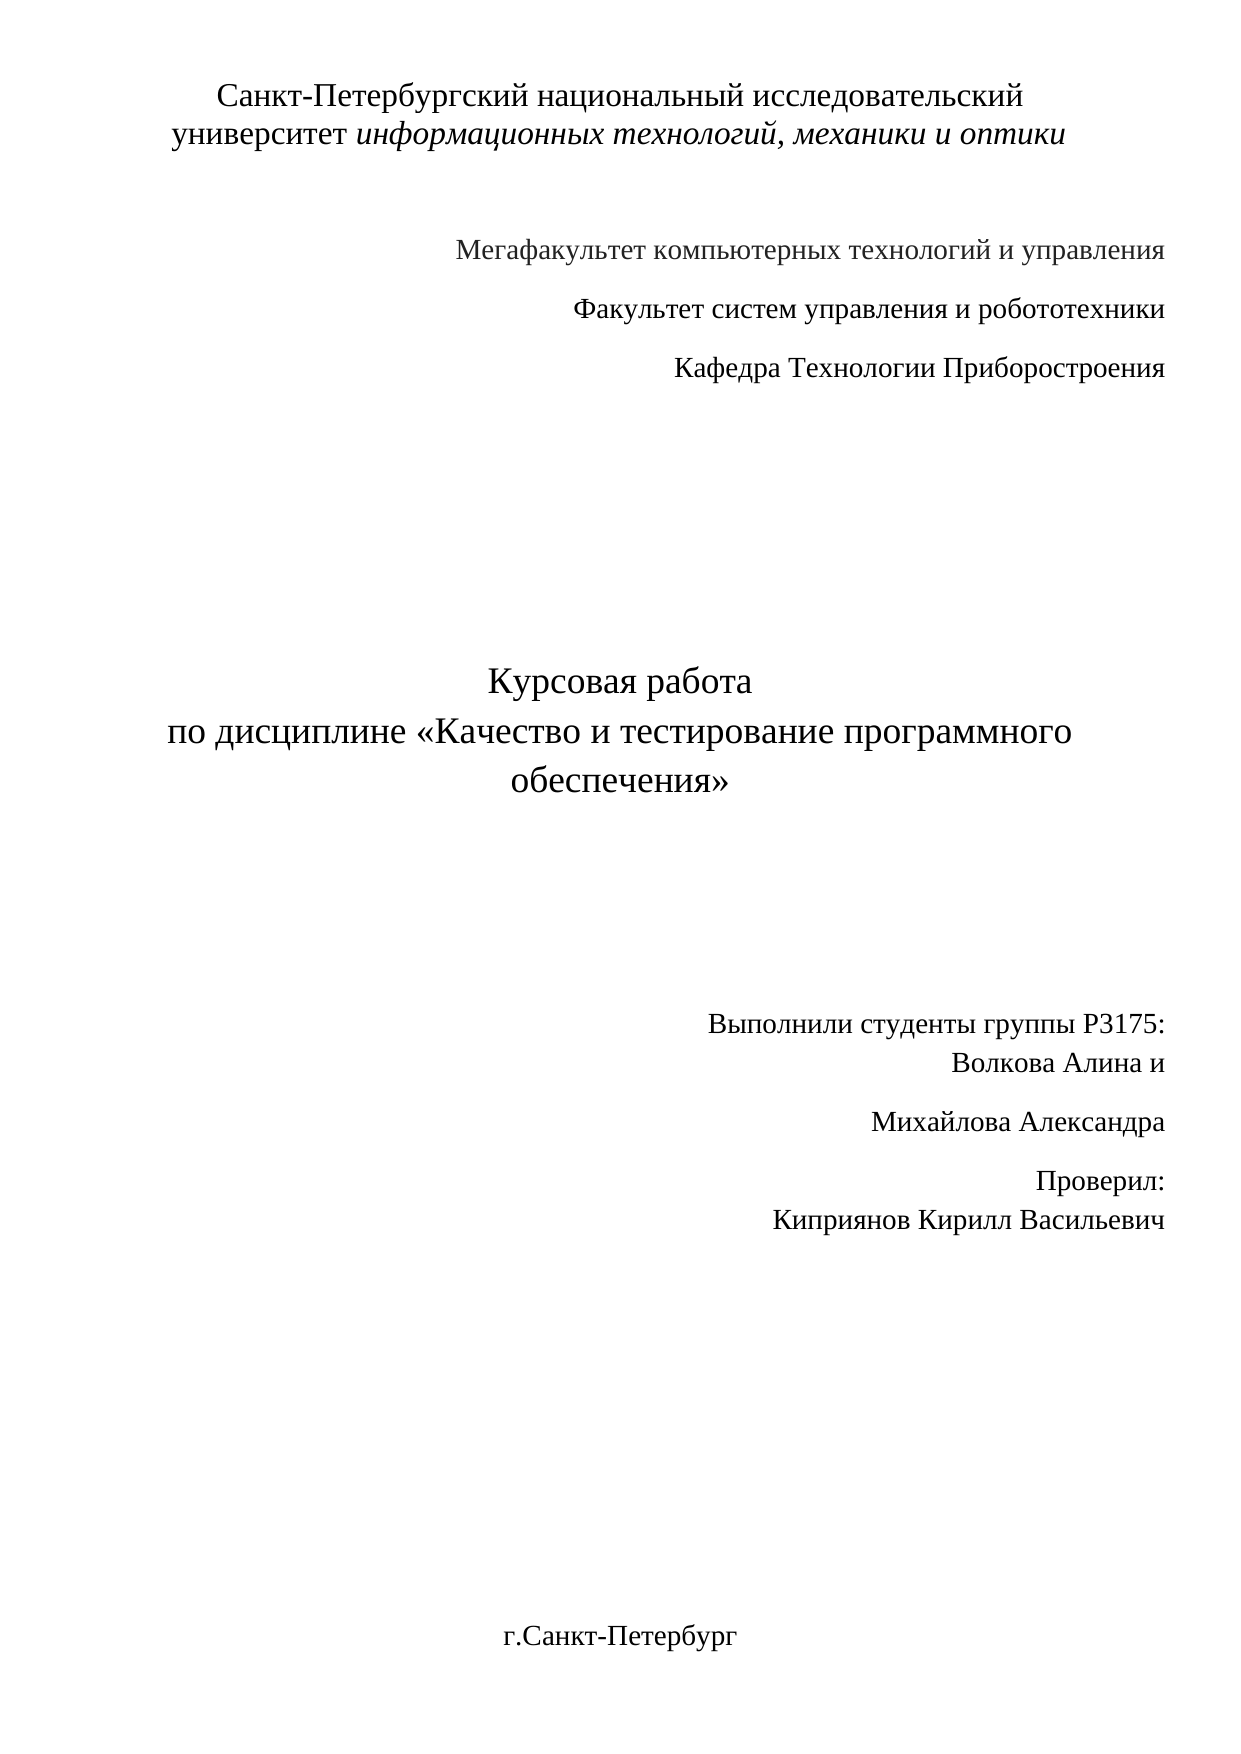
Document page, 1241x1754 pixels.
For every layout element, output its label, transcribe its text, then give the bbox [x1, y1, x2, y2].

text Санкт-Петербургский национальный исследовательский университет информационных технологий, механики и оптики [75, 75, 216, 152]
text Проверил: Киприянов Кирилл Васильевич [75, 1163, 1165, 1236]
text Санкт-Петербургский национальный исследовательский университет информационных технологий, механики и оптики [1024, 75, 1165, 152]
text Выполнили студенты группы P3175: Волкова Алина и [75, 1006, 1165, 1078]
text Кафедра Технологии Приборостроения [75, 351, 1165, 384]
text Михайлова Александра [75, 1104, 1165, 1138]
text Мегафакультет компьютерных технологий и управления [75, 232, 1165, 265]
text Факультет систем управления и робототехники [75, 291, 1165, 325]
text Курсовая работа по дисциплине «Качество и тестирование программного обеспечения» [75, 658, 1165, 801]
text г.Санкт-Петербург [75, 1618, 1165, 1651]
